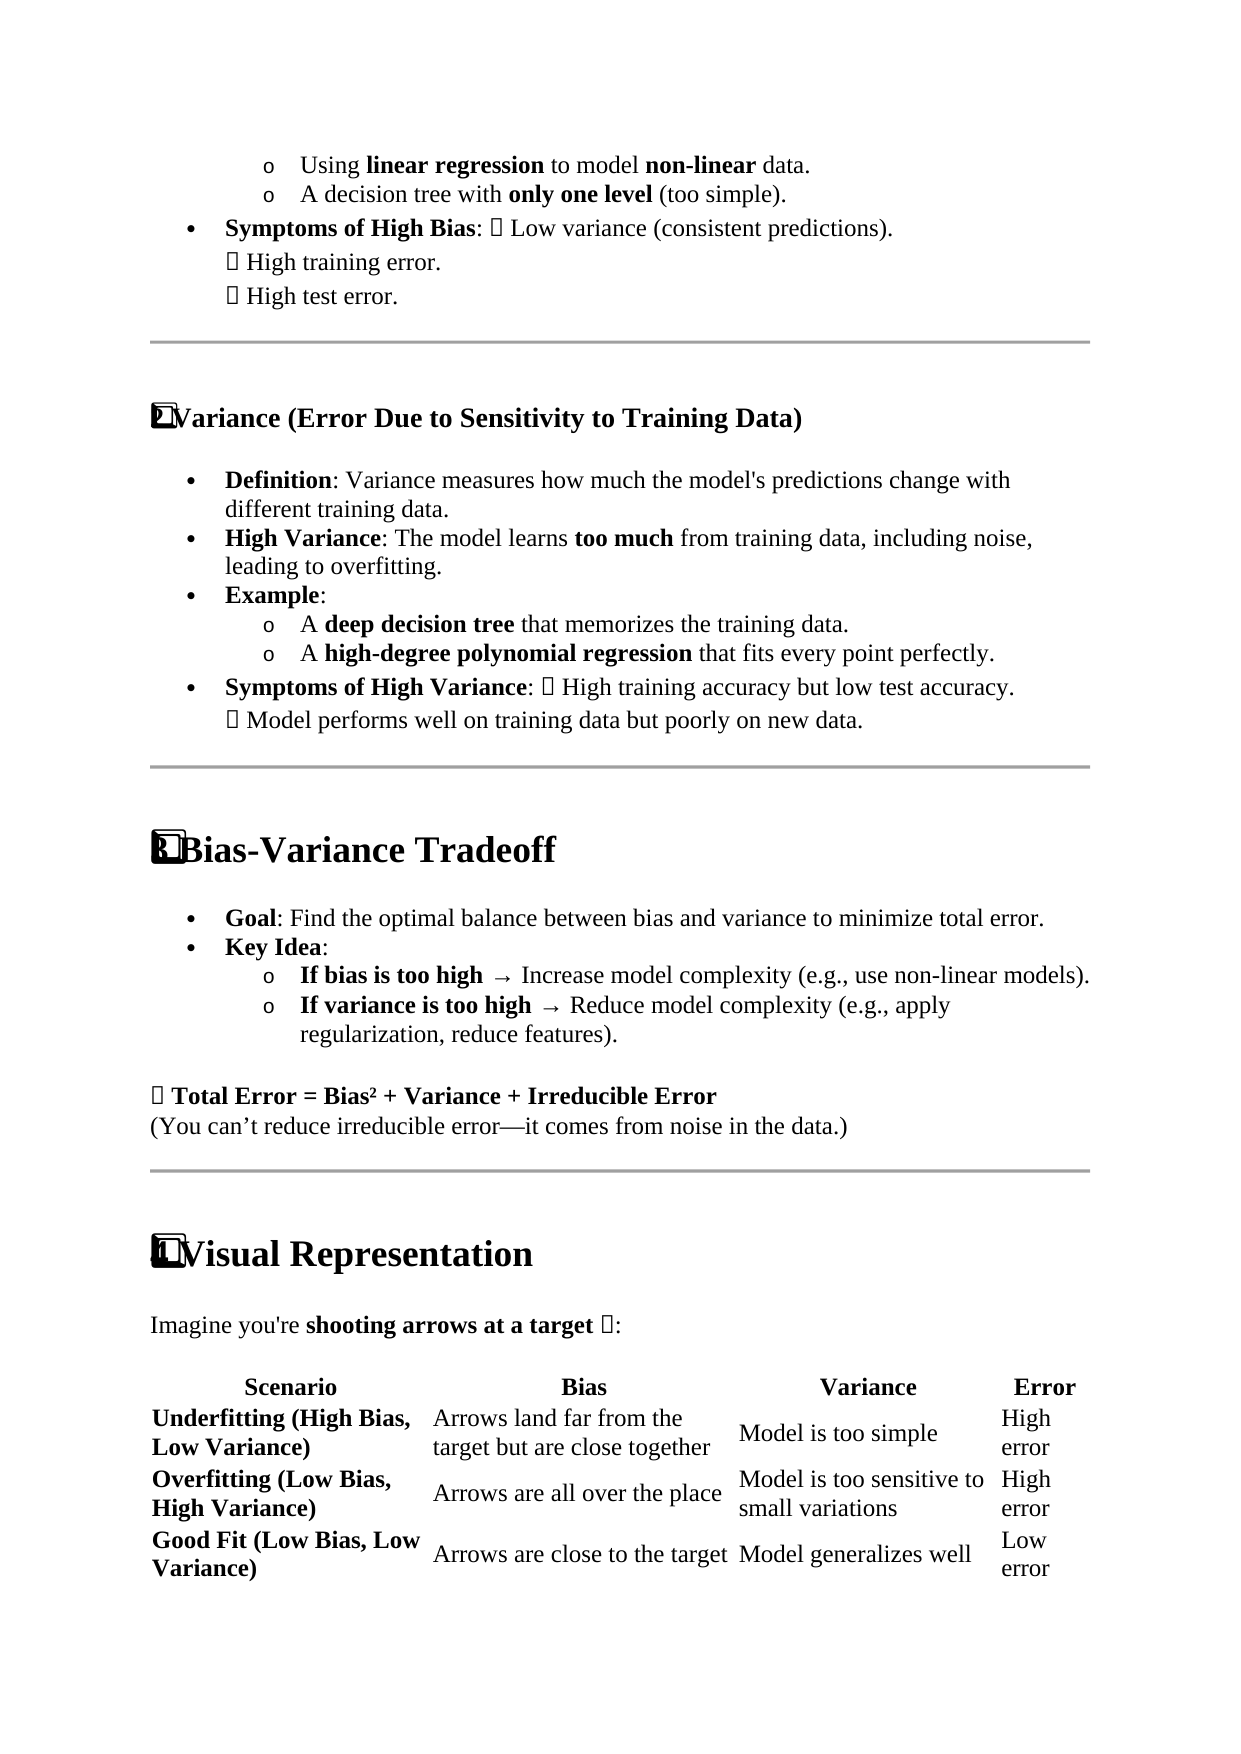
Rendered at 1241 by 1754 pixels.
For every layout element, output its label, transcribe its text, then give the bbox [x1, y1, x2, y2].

list Key Idea: [187, 932, 1090, 960]
list A deep decision tree that memorizes the training data. [262, 609, 1090, 638]
list Symptoms of High Bias: ✅ Low variance (consistent predictions). ❌ High training error. ❌ High test error. [187, 209, 1090, 311]
text 📌 Total Error = Bias² + Variance + Irreducible Error (You can’t reduce irreducible error—it comes from noise in the data.) [150, 1077, 1090, 1140]
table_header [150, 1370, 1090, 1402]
list A decision tree with only one level (too simple). [262, 179, 1090, 209]
list If bias is too high → Increase model complexity (e.g., use non-linear models). [262, 960, 1090, 990]
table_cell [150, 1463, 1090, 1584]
list Goal: Find the optimal balance between bias and variance to minimize total error. [187, 903, 1090, 932]
list Symptoms of High Variance: ❌ High training accuracy but low test accuracy. ❌ Model performs well on training data but poorly on new data. [187, 668, 1090, 736]
list High Variance: The model learns too much from training data, including noise, leading to overfitting. [187, 523, 1090, 580]
text 2️⃣ Variance (Error Due to Sensitivity to Training Data) [150, 398, 1090, 436]
text 4️⃣ Visual Representation [150, 1227, 1090, 1278]
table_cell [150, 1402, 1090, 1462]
list A high-degree polynomial regression that fits every point perfectly. [262, 638, 1090, 668]
list Example: [187, 580, 1090, 609]
list Using linear regression to model non-linear data. [262, 150, 1090, 179]
list Definition: Variance measures how much the model's predictions change with different training data. [187, 465, 1090, 523]
text 3️⃣ Bias-Variance Tradeoff [150, 823, 1090, 874]
text Imagine you're shooting arrows at a target 🎯: [150, 1307, 1090, 1341]
list If variance is too high → Reduce model complexity (e.g., apply regularization, reduce features). [262, 990, 1090, 1048]
